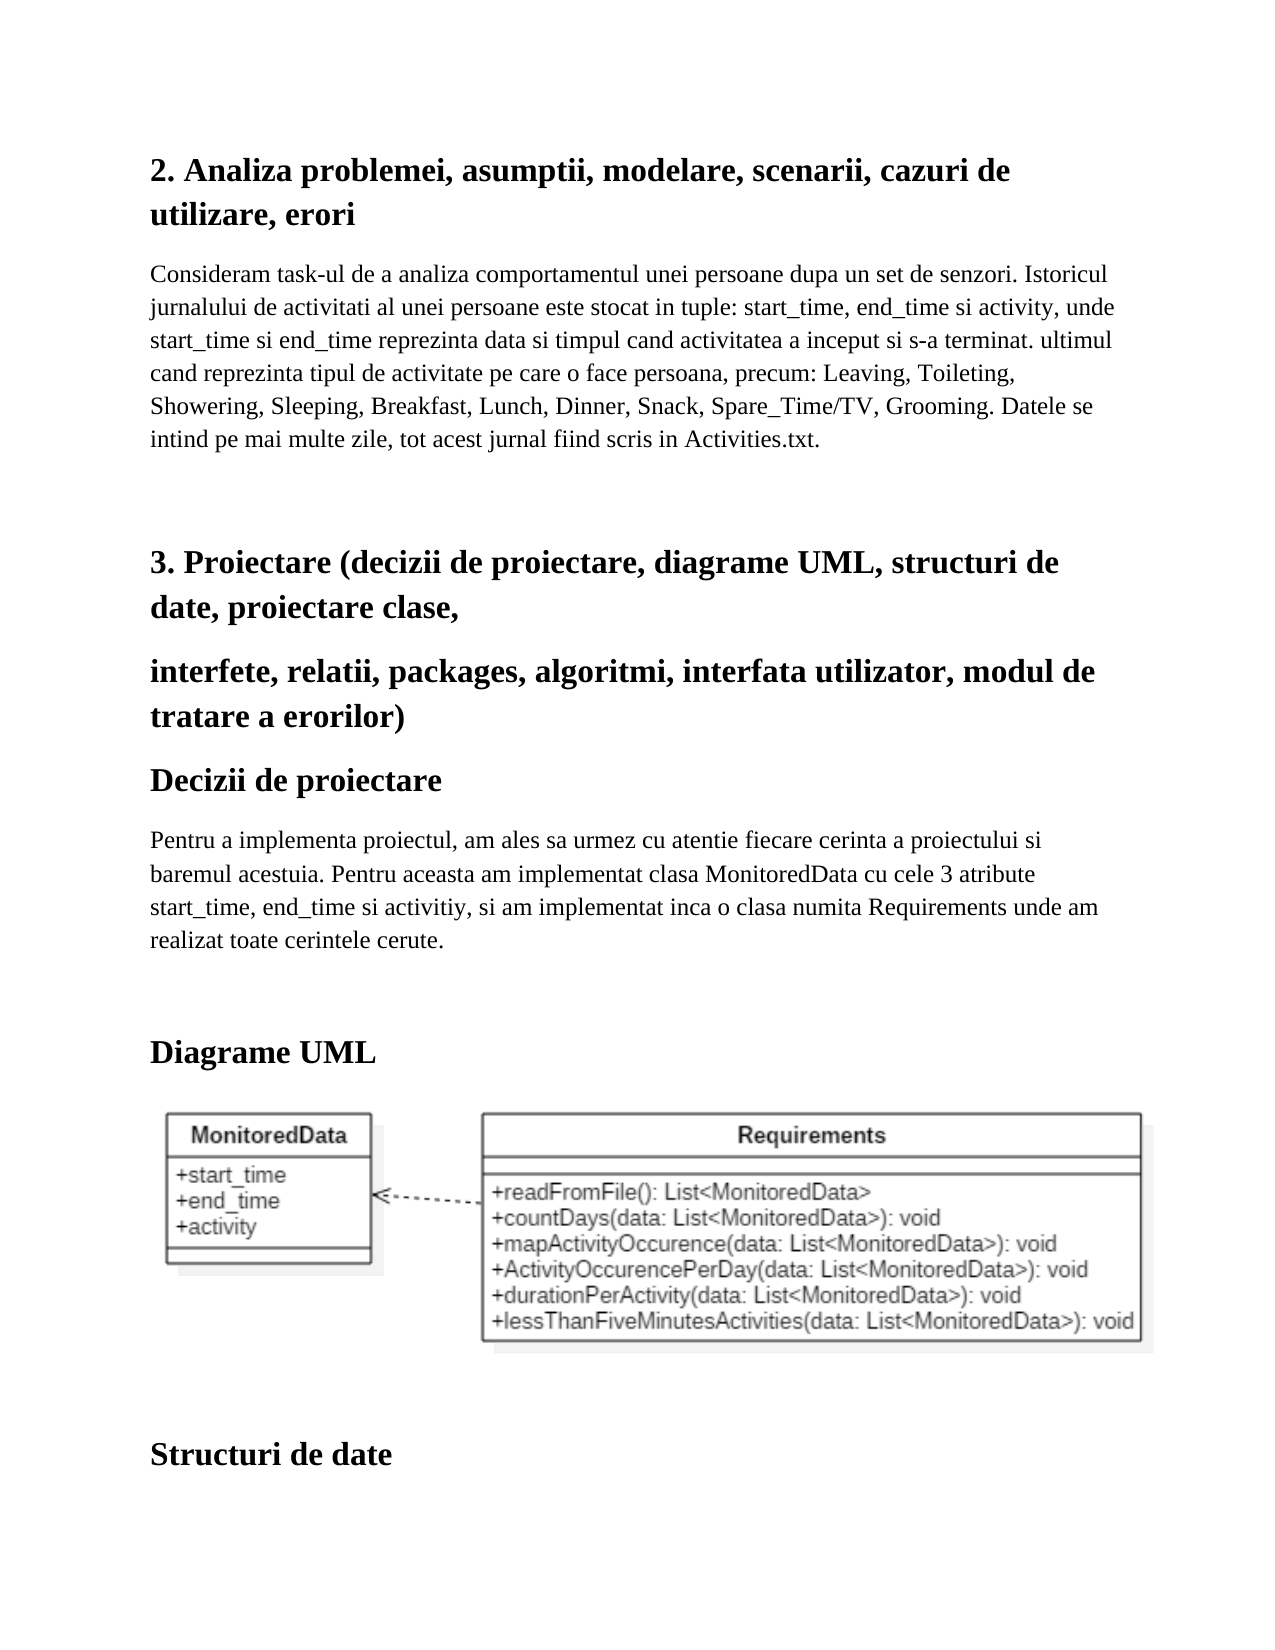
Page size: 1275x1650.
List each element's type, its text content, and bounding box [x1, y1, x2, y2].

picture [150, 1097, 1209, 1410]
text Structuri de date [150, 1434, 1125, 1473]
text 2. Analiza problemei, asumptii, modelare, scenarii, cazuri de utilizare, erori [150, 150, 1125, 232]
text Pentru a implementa proiectul, am ales sa urmez cu atentie fiecare cerinta a proiectului si baremul acestuia. Pentru aceasta am implementat clasa MonitoredData cu cele 3 atribute start_time, end_time si activitiy, si am implementat inca o clasa numita Requirements unde am realizat toate cerintele cerute. [150, 826, 1125, 953]
text Diagrame UML [150, 1032, 1125, 1071]
text 3. Proiectare (decizii de proiectare, diagrame UML, structuri de date, proiectare clase, [150, 543, 1125, 625]
text Decizii de proiectare [150, 761, 1125, 799]
text Consideram task-ul de a analiza comportamentul unei persoane dupa un set de senzori. Istoricul jurnalului de activitati al unei persoane este stocat in tuple: start_time, end_time si activity, unde start_time si end_time reprezinta data si timpul cand activitatea a inceput si s-a terminat. ultimul cand reprezinta tipul de activitate pe care o face persoana, precum: Leaving, Toileting, Showering, Sleeping, Breakfast, Lunch, Dinner, Snack, Spare_Time/TV, Grooming. Datele se intind pe mai multe zile, tot acest jurnal fiind scris in Activities.txt. [150, 259, 1125, 453]
text interfete, relatii, packages, algoritmi, interfata utilizator, modul de tratare a erorilor) [150, 652, 1125, 734]
